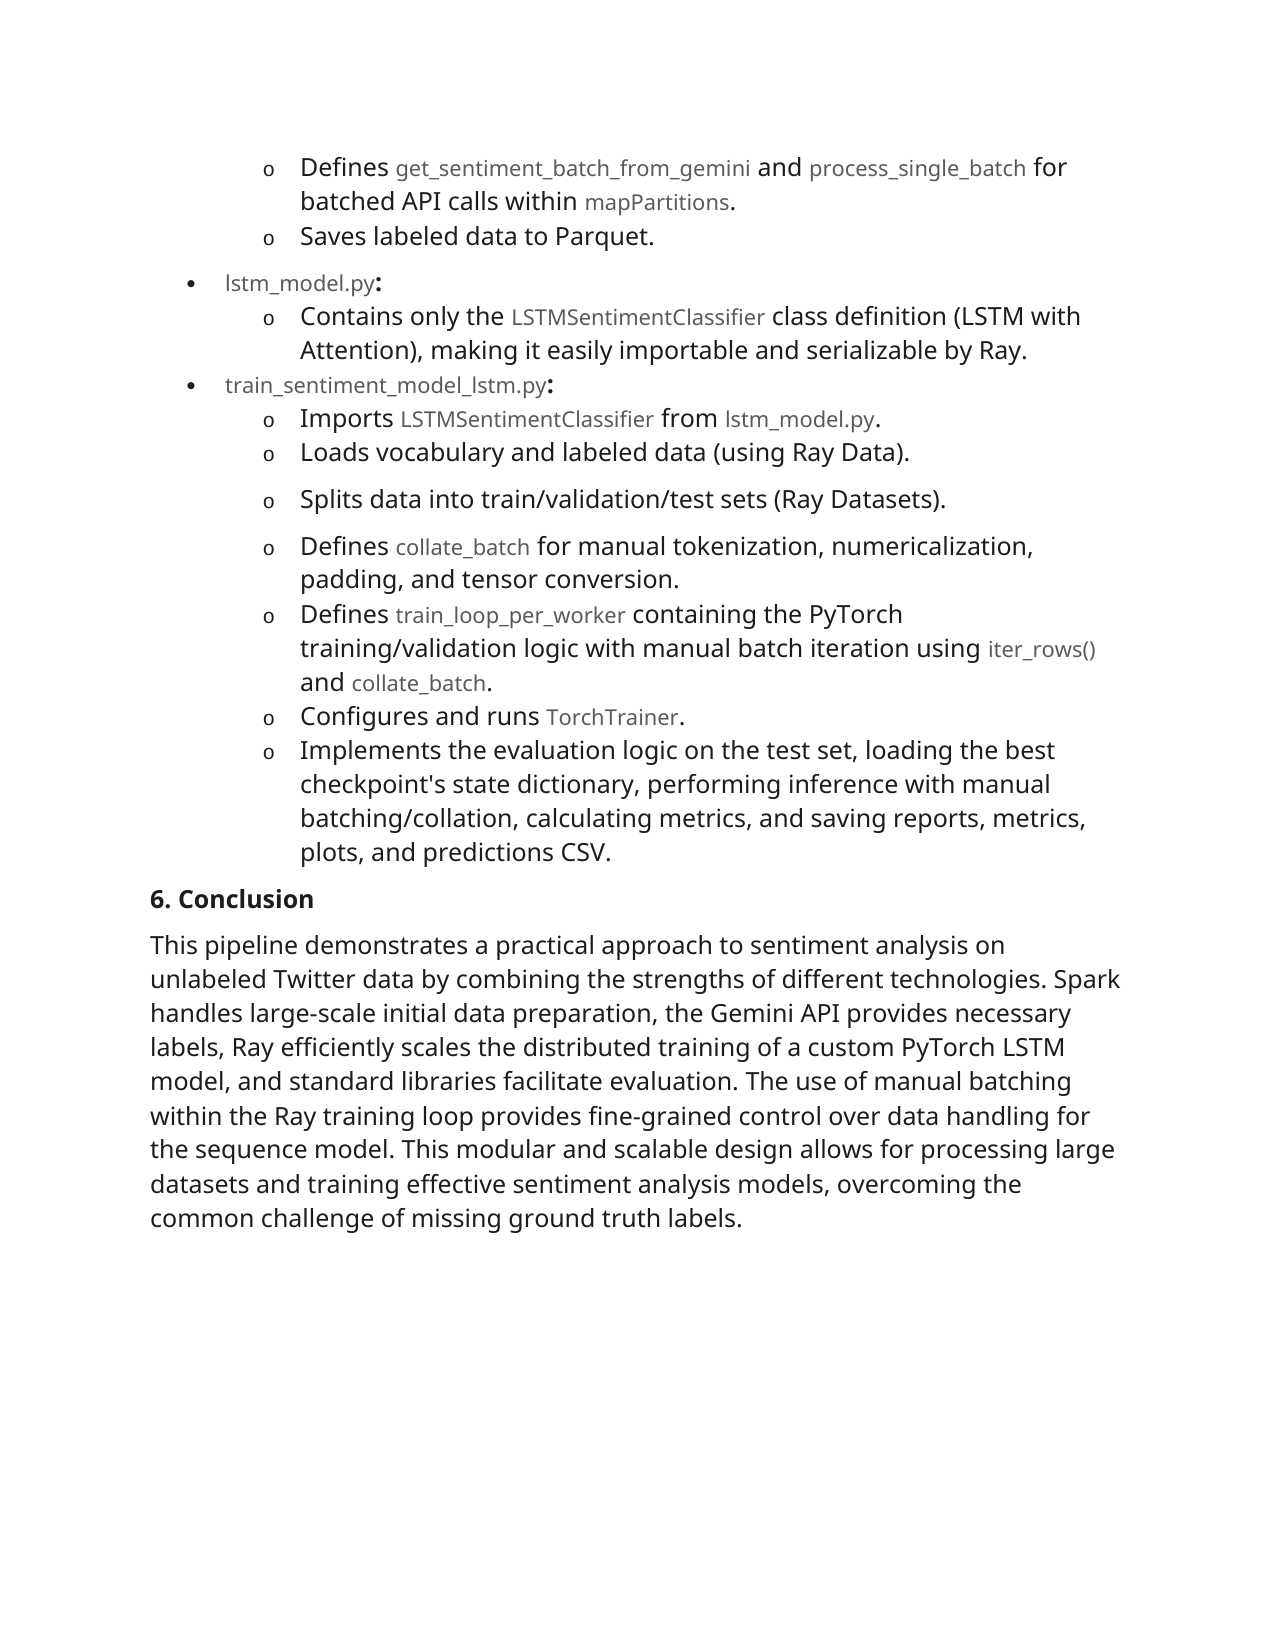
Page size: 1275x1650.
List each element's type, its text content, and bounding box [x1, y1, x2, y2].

list Contains only the LSTMSentimentClassifier class definition (LSTM with Attention), making it easily importable and serializable by Ray. [262, 299, 1125, 367]
list Defines collate_batch for manual tokenization, numericalization, padding, and tensor conversion. [262, 528, 1125, 596]
list lstm_model.py: [187, 265, 1125, 299]
list Splits data into train/validation/test sets (Ray Datasets). [262, 482, 1125, 516]
list Configures and runs TorchTrainer. [262, 698, 1125, 732]
list Loads vocabulary and labeled data (using Ray Data). [262, 435, 1125, 469]
text 6. Conclusion [150, 881, 1125, 915]
list Implements the evaluation logic on the test set, loading the best checkpoint's state dictionary, performing inference with manual batching/collation, calculating metrics, and saving reports, metrics, plots, and predictions CSV. [262, 732, 1125, 869]
list Imports LSTMSentimentClassifier from lstm_model.py. [262, 401, 1125, 435]
list Defines train_loop_per_worker containing the PyTorch training/validation logic with manual batch iteration using iter_rows() and collate_batch. [262, 596, 1125, 698]
list Saves labeled data to Parquet. [262, 218, 1125, 252]
list Defines get_sentiment_batch_from_gemini and process_single_batch for batched API calls within mapPartitions. [262, 150, 1125, 218]
text This pipeline demonstrates a practical approach to sentiment analysis on unlabeled Twitter data by combining the strengths of different technologies. Spark handles large-scale initial data preparation, the Gemini API provides necessary labels, Ray efficiently scales the distributed training of a custom PyTorch LSTM model, and standard libraries facilitate evaluation. The use of manual batching within the Ray training loop provides fine-grained control over data handling for the sequence model. This modular and scalable design allows for processing large datasets and training effective sentiment analysis models, overcoming the common challenge of missing ground truth labels. [150, 928, 1125, 1234]
list train_sentiment_model_lstm.py: [187, 367, 1125, 401]
